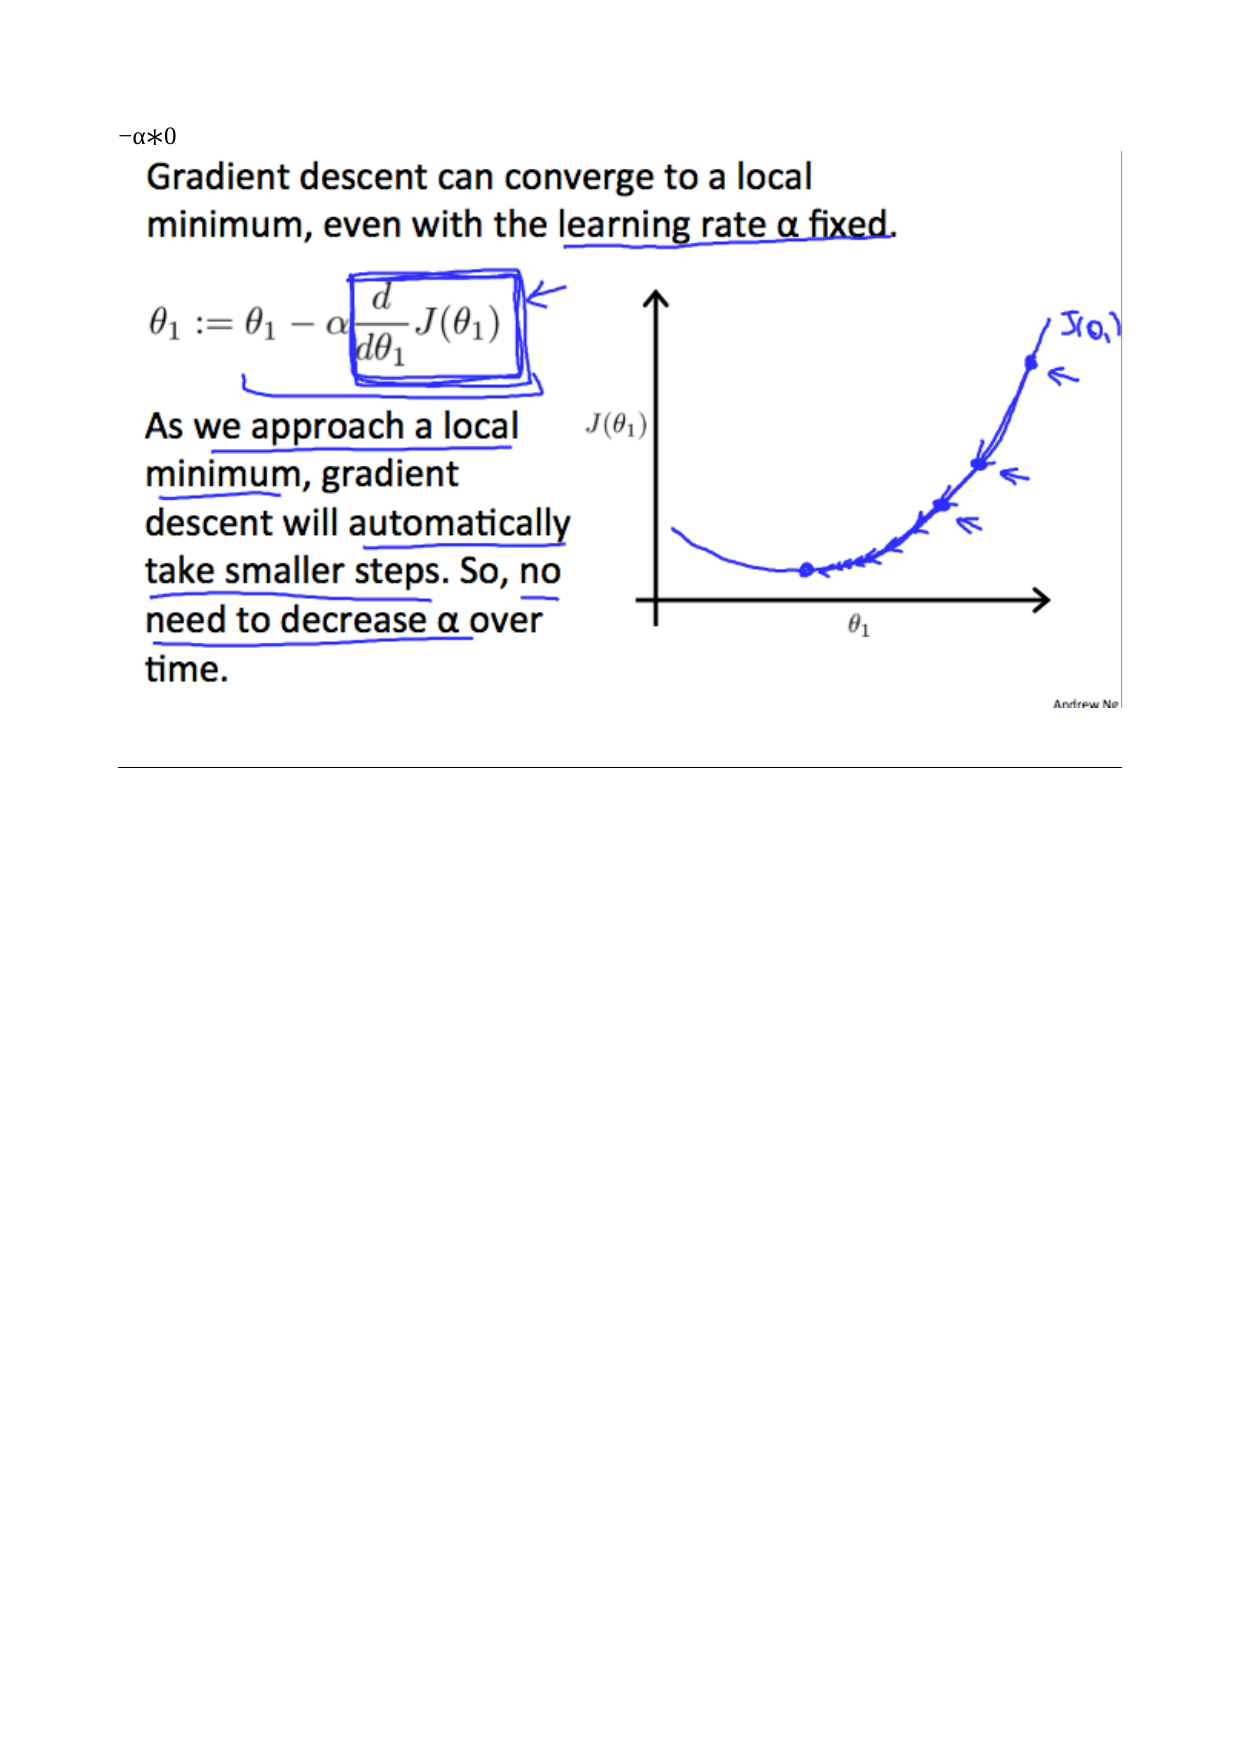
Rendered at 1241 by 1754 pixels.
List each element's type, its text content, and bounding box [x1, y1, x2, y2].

table_header θ1:=θ1−α∗0\theta_1:=\theta_1-\alpha * 0θ1​:=θ1​−α∗0 [117, 118, 658, 151]
picture [118, 151, 1123, 708]
